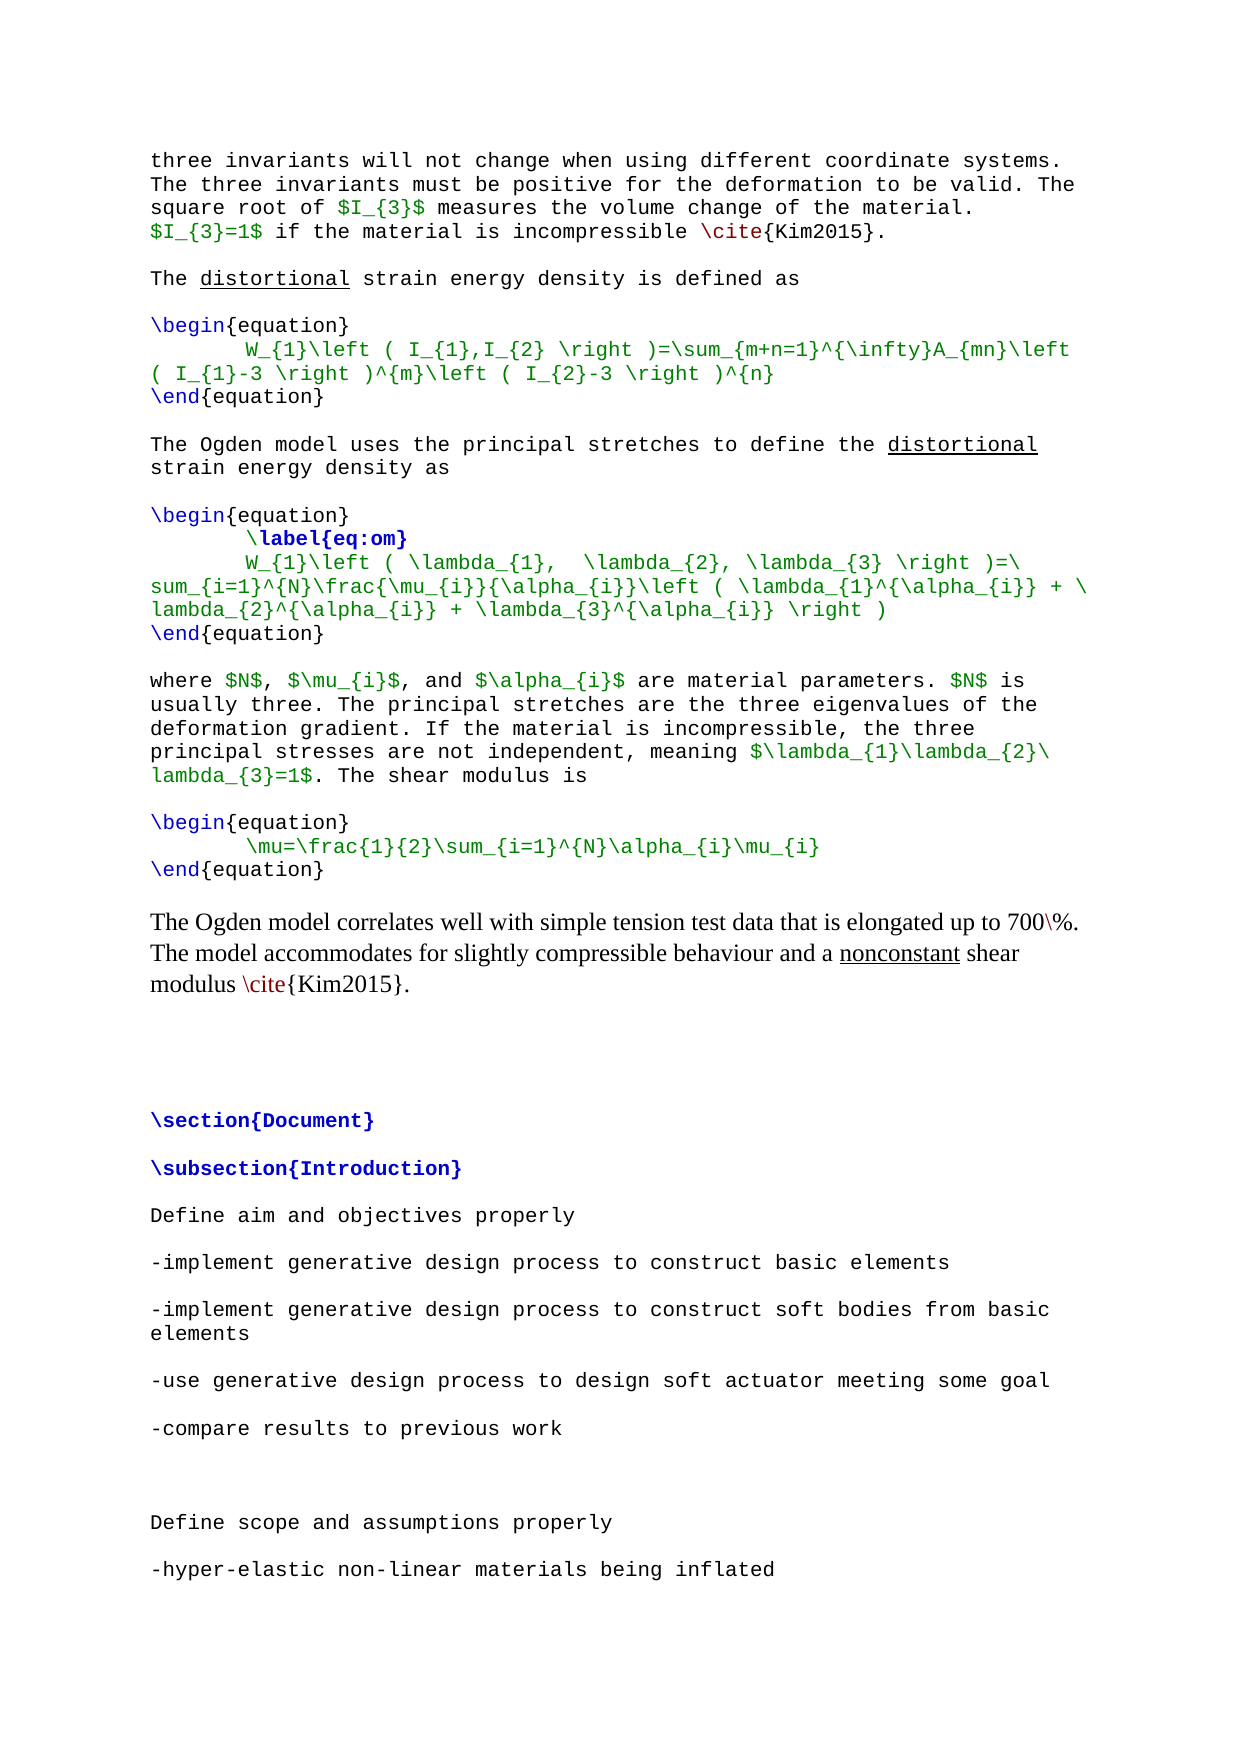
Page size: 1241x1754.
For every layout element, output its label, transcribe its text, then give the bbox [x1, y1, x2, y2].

text where $N$, $\mu_{i}$, and $\alpha_{i}$ are material parameters. $N$ is usually three. The principal stretches are the three eigenvalues of the deformation gradient. If the material is incompressible, the three principal stresses are not independent, meaning $\lambda_{1}\lambda_{2}\lambda_{3}=1$. The shear modulus is [150, 670, 1090, 788]
text -implement generative design process to construct soft bodies from basic elements [150, 1299, 1090, 1347]
text \end{equation} [150, 386, 1090, 410]
text -hyper-elastic non-linear materials being inflated [150, 1559, 1090, 1583]
text \section{Document} [150, 1110, 1090, 1134]
text -implement generative design process to construct basic elements [150, 1252, 1090, 1276]
text \begin{equation} [150, 316, 1090, 339]
text The Ogden model uses the principal stretches to define the distortional strain energy density as [150, 434, 1090, 481]
text \end{equation} [150, 623, 1090, 647]
text -compare results to previous work [150, 1418, 1090, 1441]
text \mu=\frac{1}{2}\sum_{i=1}^{N}\alpha_{i}\mu_{i} [150, 836, 1090, 859]
text The distortional strain energy density is defined as [150, 268, 1090, 292]
text The Ogden model correlates well with simple tension test data that is elongated up to 700\%. The model accommodates for slightly compressible behaviour and a nonconstant shear modulus \cite{Kim2015}. [150, 907, 1090, 997]
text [150, 150, 1090, 244]
text Define aim and objectives properly [150, 1205, 1090, 1228]
text \begin{equation} [150, 505, 1090, 528]
text -use generative design process to design soft actuator meeting some goal [150, 1370, 1090, 1394]
text \subsection{Introduction} [150, 1157, 1090, 1181]
text \end{equation} [150, 859, 1090, 883]
text W_{1}\left ( \lambda_{1}, \lambda_{2}, \lambda_{3} \right )=\sum_{i=1}^{N}\frac{\mu_{i}}{\alpha_{i}}\left ( \lambda_{1}^{\alpha_{i}} + \lambda_{2}^{\alpha_{i}} + \lambda_{3}^{\alpha_{i}} \right ) [150, 552, 1090, 623]
text W_{1}\left ( I_{1},I_{2} \right )=\sum_{m+n=1}^{\infty}A_{mn}\left ( I_{1}-3 \right )^{m}\left ( I_{2}-3 \right )^{n} [150, 339, 1090, 386]
text \begin{equation} [150, 812, 1090, 836]
text Define scope and assumptions properly [150, 1512, 1090, 1536]
text \label{eq:om} [150, 528, 1090, 552]
